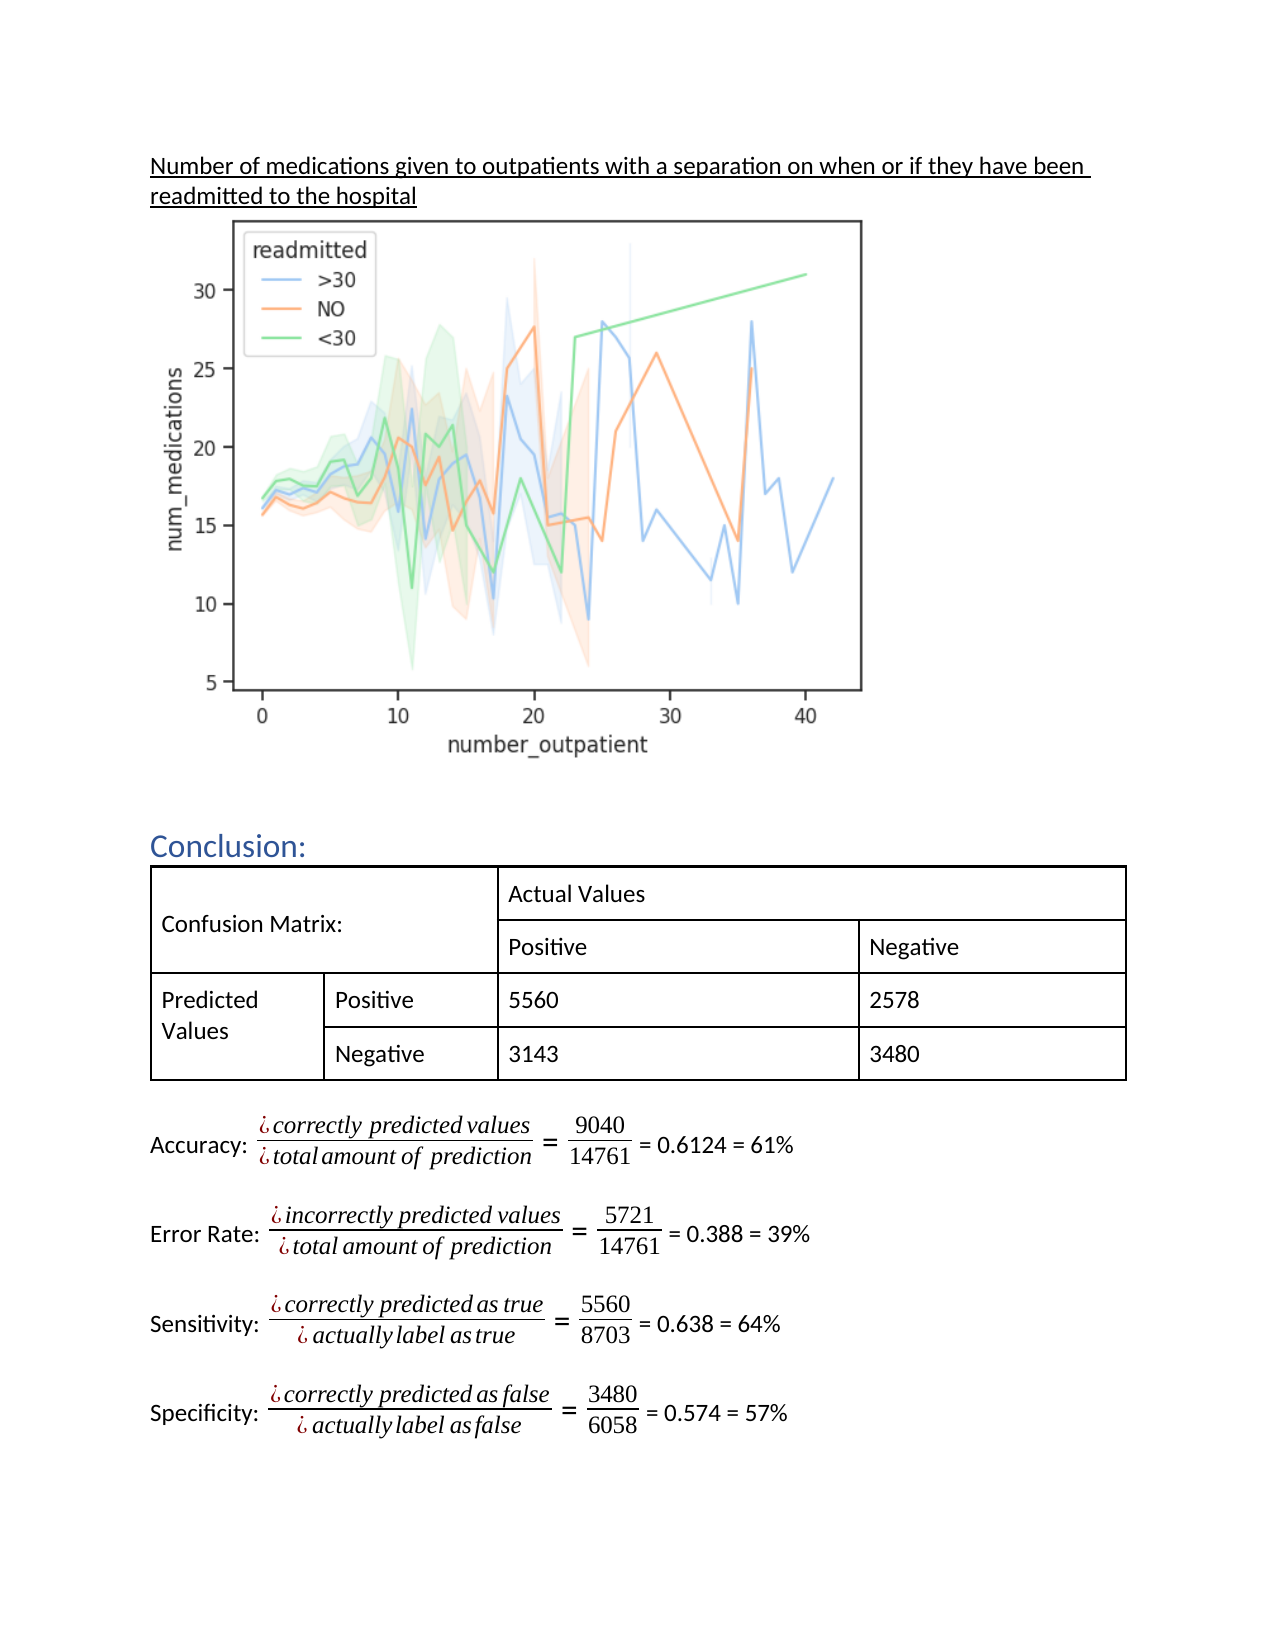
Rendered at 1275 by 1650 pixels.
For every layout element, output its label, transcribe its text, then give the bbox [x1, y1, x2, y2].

text Error Rate: = = 0.388 = 39% [150, 1201, 1125, 1260]
table_cell Positive [325, 974, 497, 1026]
text Sensitivity: = = 0.638 = 64% [150, 1291, 1125, 1349]
table_cell Positive [499, 921, 858, 972]
table_cell Negative [325, 1028, 497, 1079]
table_cell 3143 [499, 1028, 858, 1079]
table_header Actual Values [499, 868, 1125, 919]
subtitle Conclusion: [150, 824, 1125, 865]
table_cell 5560 [499, 974, 858, 1026]
table_header Confusion Matrix: [152, 868, 497, 972]
text Accuracy: = = 0.6124 = 61% [150, 1112, 1125, 1171]
table_cell Negative [860, 921, 1125, 972]
table_cell 3480 [860, 1028, 1125, 1079]
picture [150, 211, 874, 769]
table_cell Predicted Values [152, 974, 323, 1079]
text Specificity: = = 0.574 = 57% [150, 1380, 1125, 1439]
table_cell 2578 [860, 974, 1125, 1026]
